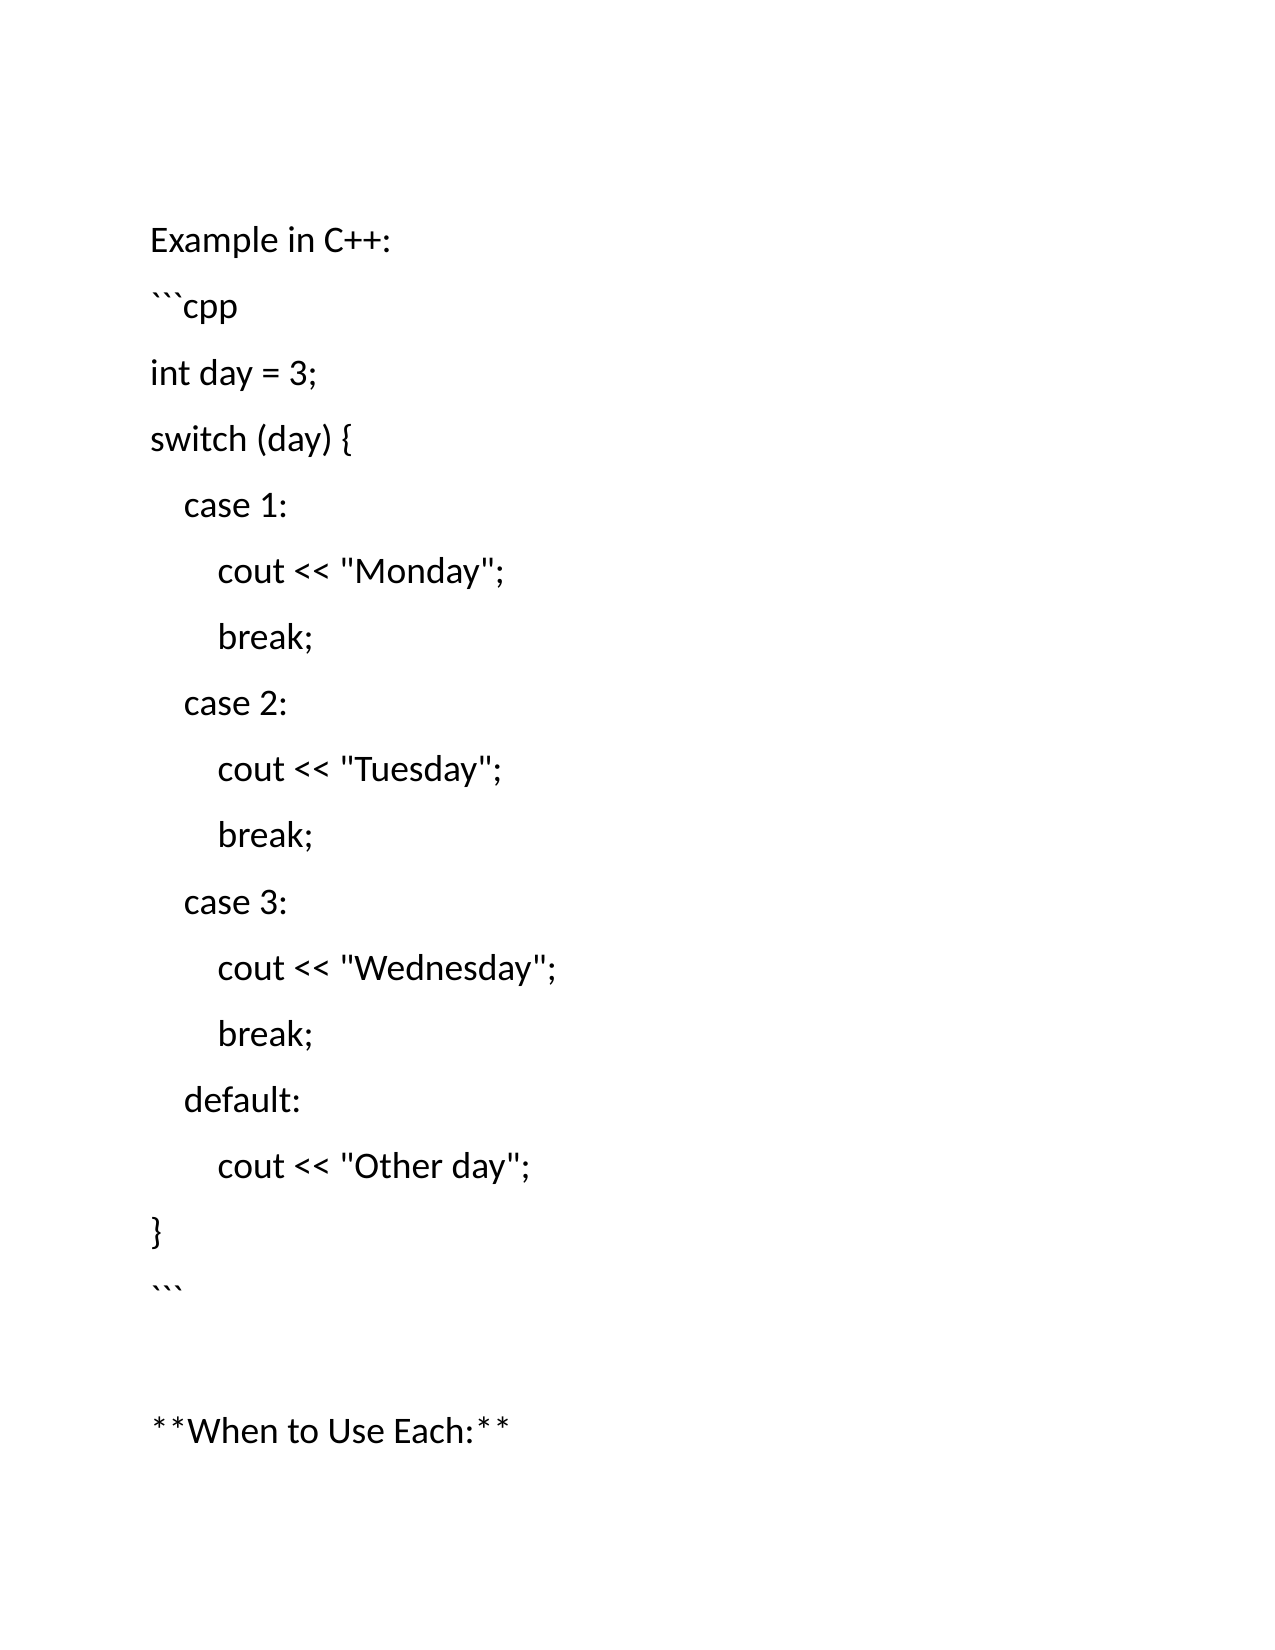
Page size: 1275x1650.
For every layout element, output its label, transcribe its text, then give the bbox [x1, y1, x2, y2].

text } [150, 1208, 1125, 1254]
text break; [150, 1010, 1125, 1056]
text cout << "Wednesday"; [150, 944, 1125, 989]
text case 3: [150, 878, 1125, 923]
text Example in C++: [150, 216, 1125, 262]
text case 2: [150, 679, 1125, 725]
text switch (day) { [150, 414, 1125, 460]
text cout << "Monday"; [150, 547, 1125, 593]
text int day = 3; [150, 348, 1125, 394]
text **When to Use Each:** [150, 1407, 1125, 1453]
text cout << "Other day"; [150, 1142, 1125, 1188]
text default: [150, 1076, 1125, 1122]
text break; [150, 811, 1125, 857]
text break; [150, 613, 1125, 659]
text case 1: [150, 481, 1125, 527]
text ```cpp [150, 282, 1125, 328]
text ``` [150, 1274, 1125, 1320]
text cout << "Tuesday"; [150, 745, 1125, 791]
